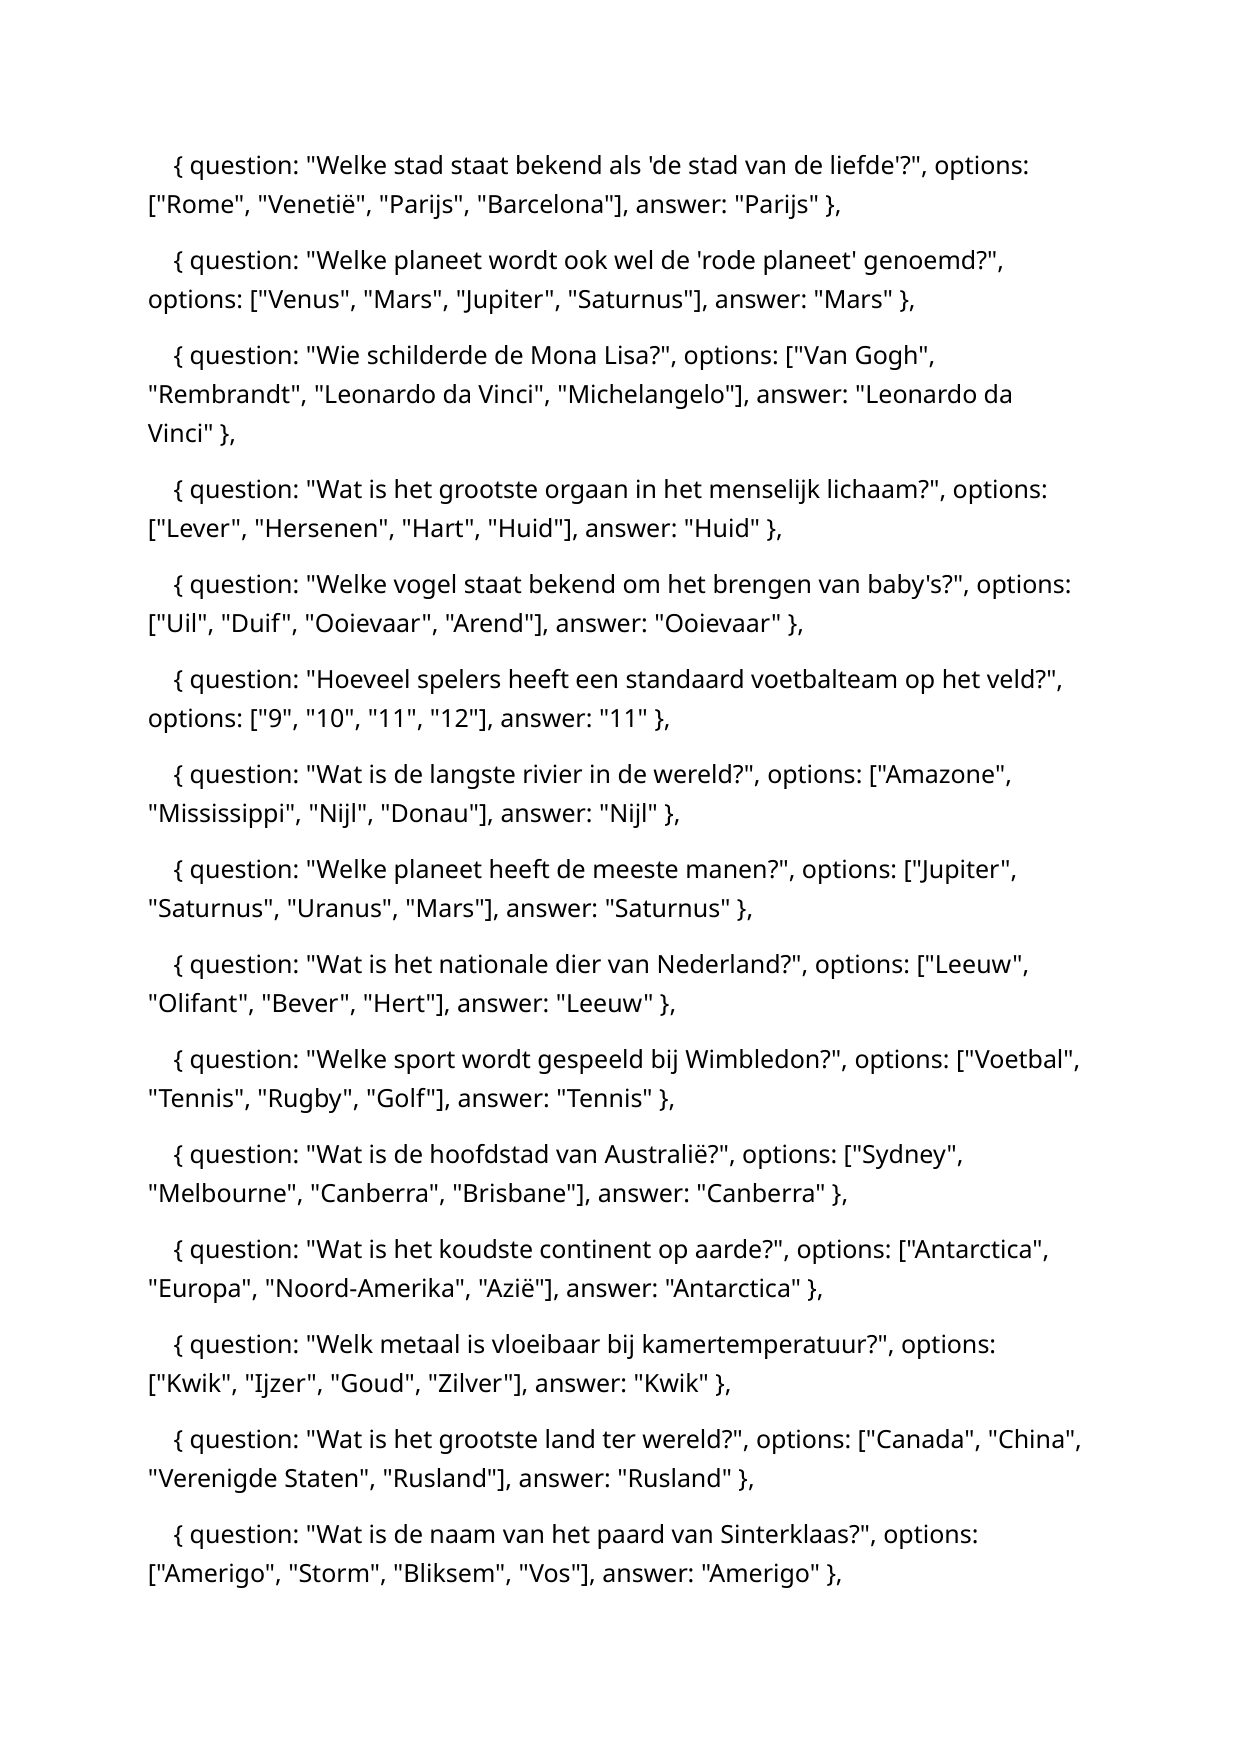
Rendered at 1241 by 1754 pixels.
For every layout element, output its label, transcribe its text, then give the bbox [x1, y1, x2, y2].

text { question: "Hoeveel spelers heeft een standaard voetbalteam op het veld?", options: ["9", "10", "11", "12"], answer: "11" }, [148, 662, 1093, 735]
text { question: "Wat is het grootste orgaan in het menselijk lichaam?", options: ["Lever", "Hersenen", "Hart", "Huid"], answer: "Huid" }, [148, 472, 1093, 545]
text { question: "Wat is het koudste continent op aarde?", options: ["Antarctica", "Europa", "Noord-Amerika", "Azië"], answer: "Antarctica" }, [148, 1232, 1093, 1305]
text { question: "Wat is het nationale dier van Nederland?", options: ["Leeuw", "Olifant", "Bever", "Hert"], answer: "Leeuw" }, [148, 947, 1093, 1020]
text { question: "Welk metaal is vloeibaar bij kamertemperatuur?", options: ["Kwik", "Ijzer", "Goud", "Zilver"], answer: "Kwik" }, [148, 1327, 1093, 1400]
text { question: "Wat is de naam van het paard van Sinterklaas?", options: ["Amerigo", "Storm", "Bliksem", "Vos"], answer: "Amerigo" }, [148, 1517, 1093, 1590]
text { question: "Wie schilderde de Mona Lisa?", options: ["Van Gogh", "Rembrandt", "Leonardo da Vinci", "Michelangelo"], answer: "Leonardo da Vinci" }, [148, 338, 1093, 450]
text { question: "Welke sport wordt gespeeld bij Wimbledon?", options: ["Voetbal", "Tennis", "Rugby", "Golf"], answer: "Tennis" }, [148, 1042, 1093, 1115]
text { question: "Wat is de langste rivier in de wereld?", options: ["Amazone", "Mississippi", "Nijl", "Donau"], answer: "Nijl" }, [148, 757, 1093, 830]
text { question: "Wat is het grootste land ter wereld?", options: ["Canada", "China", "Verenigde Staten", "Rusland"], answer: "Rusland" }, [148, 1422, 1093, 1495]
text { question: "Welke planeet heeft de meeste manen?", options: ["Jupiter", "Saturnus", "Uranus", "Mars"], answer: "Saturnus" }, [148, 852, 1093, 925]
text { question: "Welke planeet wordt ook wel de 'rode planeet' genoemd?", options: ["Venus", "Mars", "Jupiter", "Saturnus"], answer: "Mars" }, [148, 243, 1093, 316]
text { question: "Wat is de hoofdstad van Australië?", options: ["Sydney", "Melbourne", "Canberra", "Brisbane"], answer: "Canberra" }, [148, 1137, 1093, 1210]
text { question: "Welke vogel staat bekend om het brengen van baby's?", options: ["Uil", "Duif", "Ooievaar", "Arend"], answer: "Ooievaar" }, [148, 567, 1093, 640]
text { question: "Welke stad staat bekend als 'de stad van de liefde'?", options: ["Rome", "Venetië", "Parijs", "Barcelona"], answer: "Parijs" }, [148, 148, 1093, 221]
